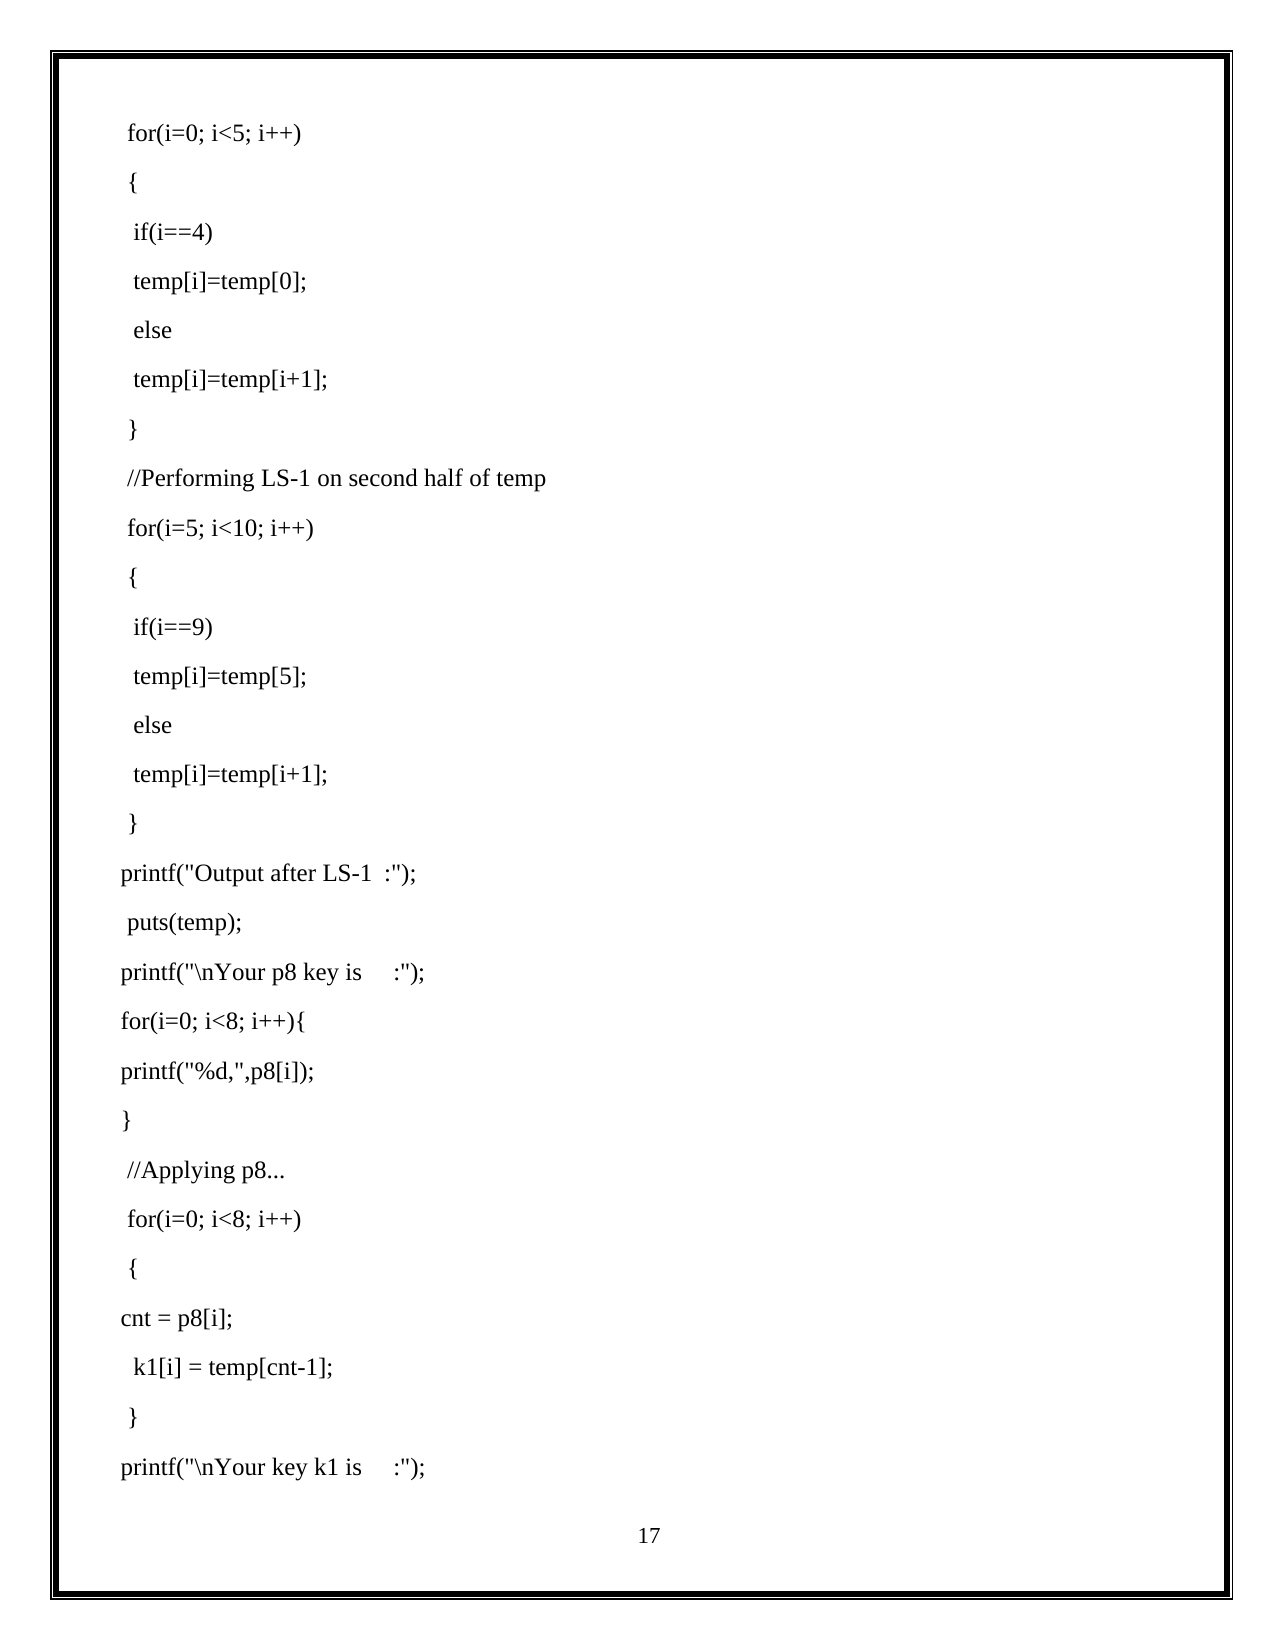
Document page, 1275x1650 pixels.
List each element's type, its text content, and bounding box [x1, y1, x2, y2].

text if(i==9) temp[i]=temp[5]; else temp[i]=temp[i+1]; [133, 612, 336, 788]
text } [127, 414, 1224, 442]
text } [120, 1106, 1224, 1134]
text } [127, 808, 1224, 837]
text printf("Output after LS-1 :"); puts(temp); [120, 858, 417, 936]
text k1[i] = temp[cnt-1]; [133, 1352, 1224, 1381]
text { [127, 1253, 1224, 1282]
text { [127, 562, 1224, 591]
text if(i==4) temp[i]=temp[0]; else temp[i]=temp[i+1]; [133, 217, 336, 393]
text printf("\nYour key k1 is :"); [120, 1452, 1224, 1481]
text //Performing LS-1 on second half of temp for(i=5; i<10; i++) [127, 463, 546, 542]
text printf("\nYour p8 key is :"); for(i=0; i<8; i++){ printf("%d,",p8[i]); [120, 957, 426, 1085]
text } [127, 1402, 1224, 1431]
text cnt = p8[i]; [120, 1303, 1224, 1332]
text //Applying p8... for(i=0; i<8; i++) [127, 1155, 302, 1233]
text { [127, 167, 1224, 196]
text for(i=0; i<5; i++) [127, 118, 1224, 146]
